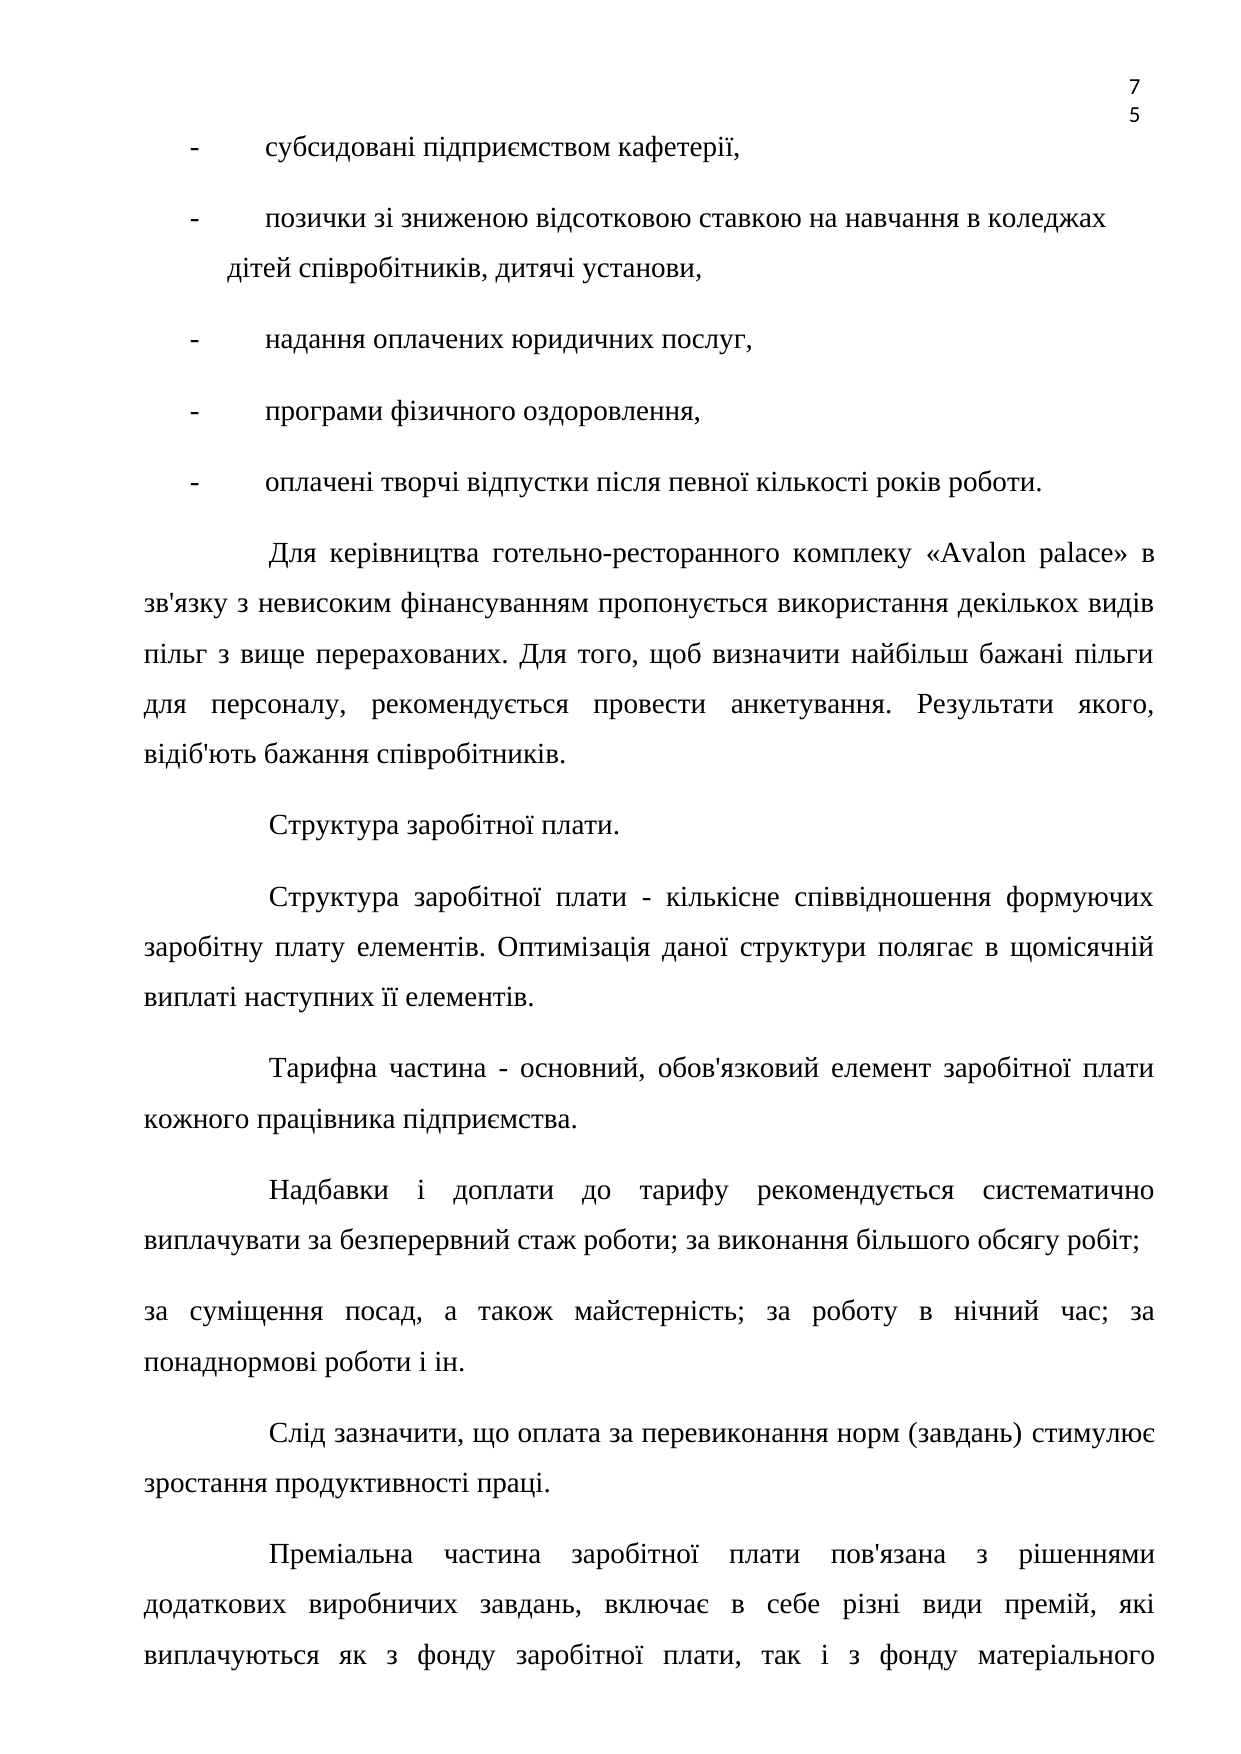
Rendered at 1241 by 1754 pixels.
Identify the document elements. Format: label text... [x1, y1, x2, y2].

text Структура заробітної плати. [269, 807, 1155, 841]
text Слід зазначити, що оплата за перевиконання норм (завдань) стимулює зростання продуктивності праці. [144, 1415, 1155, 1499]
list надання оплачених юридичних послуг, [144, 322, 1155, 355]
list позички зі зниженою відсотковою ставкою на навчання в коледжах [144, 200, 1155, 234]
text Надбавки і доплати до тарифу рекомендується систематично виплачувати за безперервний стаж роботи; за виконання більшого обсягу робіт; [144, 1172, 1155, 1256]
text за суміщення посад, а також майстерність; за роботу в нічний час; за понаднормові роботи і ін. [144, 1293, 1155, 1377]
text дітей співробітників, дитячі установи, [144, 251, 1155, 284]
text Тарифна частина - основний, обов'язковий елемент заробітної плати кожного працівника підприємства. [144, 1050, 1155, 1134]
text Для керівництва готельно-ресторанного комплеку «Avalon palace» в зв'язку з невисоким фінансуванням пропонується використання декількох видів пільг з вище перерахованих. Для того, щоб визначити найбільш бажані пільги для персоналу, рекомендується провести анкетування. Результати якого, відіб'ють бажання співробітників. [144, 535, 1155, 770]
list оплачені творчі відпустки після певної кількості років роботи. [144, 464, 1155, 497]
text Структура заробітної плати - кількісне співвідношення формуючих заробітну плату елементів. Оптимізація даної структури полягає в щомісячній виплаті наступних її елементів. [144, 879, 1155, 1013]
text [144, 1536, 1155, 1670]
list програми фізичного оздоровлення, [144, 393, 1155, 426]
list субсидовані підприємством кафетерії, [144, 129, 1155, 163]
